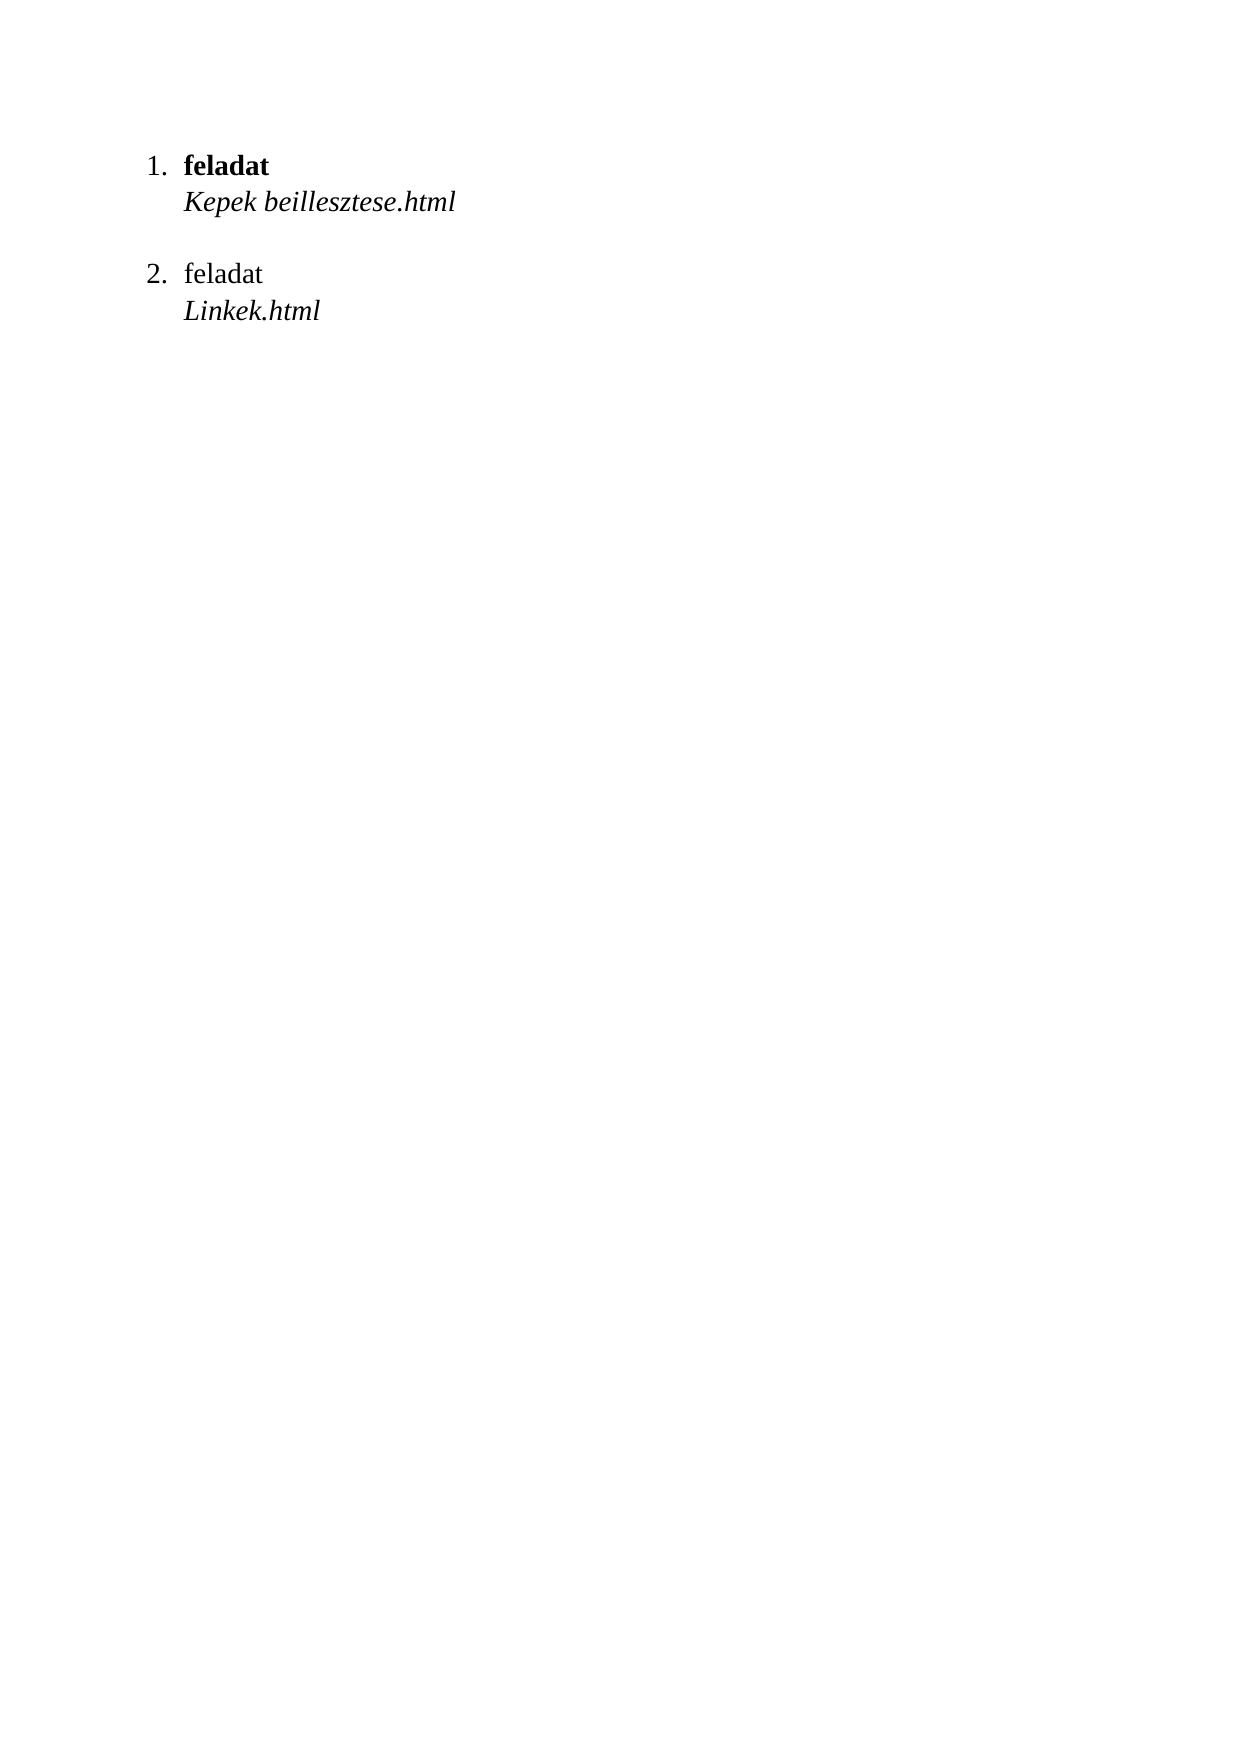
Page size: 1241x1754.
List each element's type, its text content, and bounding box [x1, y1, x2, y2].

list Linkek.html [183, 293, 962, 326]
list Kepek beillesztese.html [183, 184, 962, 218]
list feladat [146, 148, 962, 182]
list feladat [146, 257, 962, 290]
